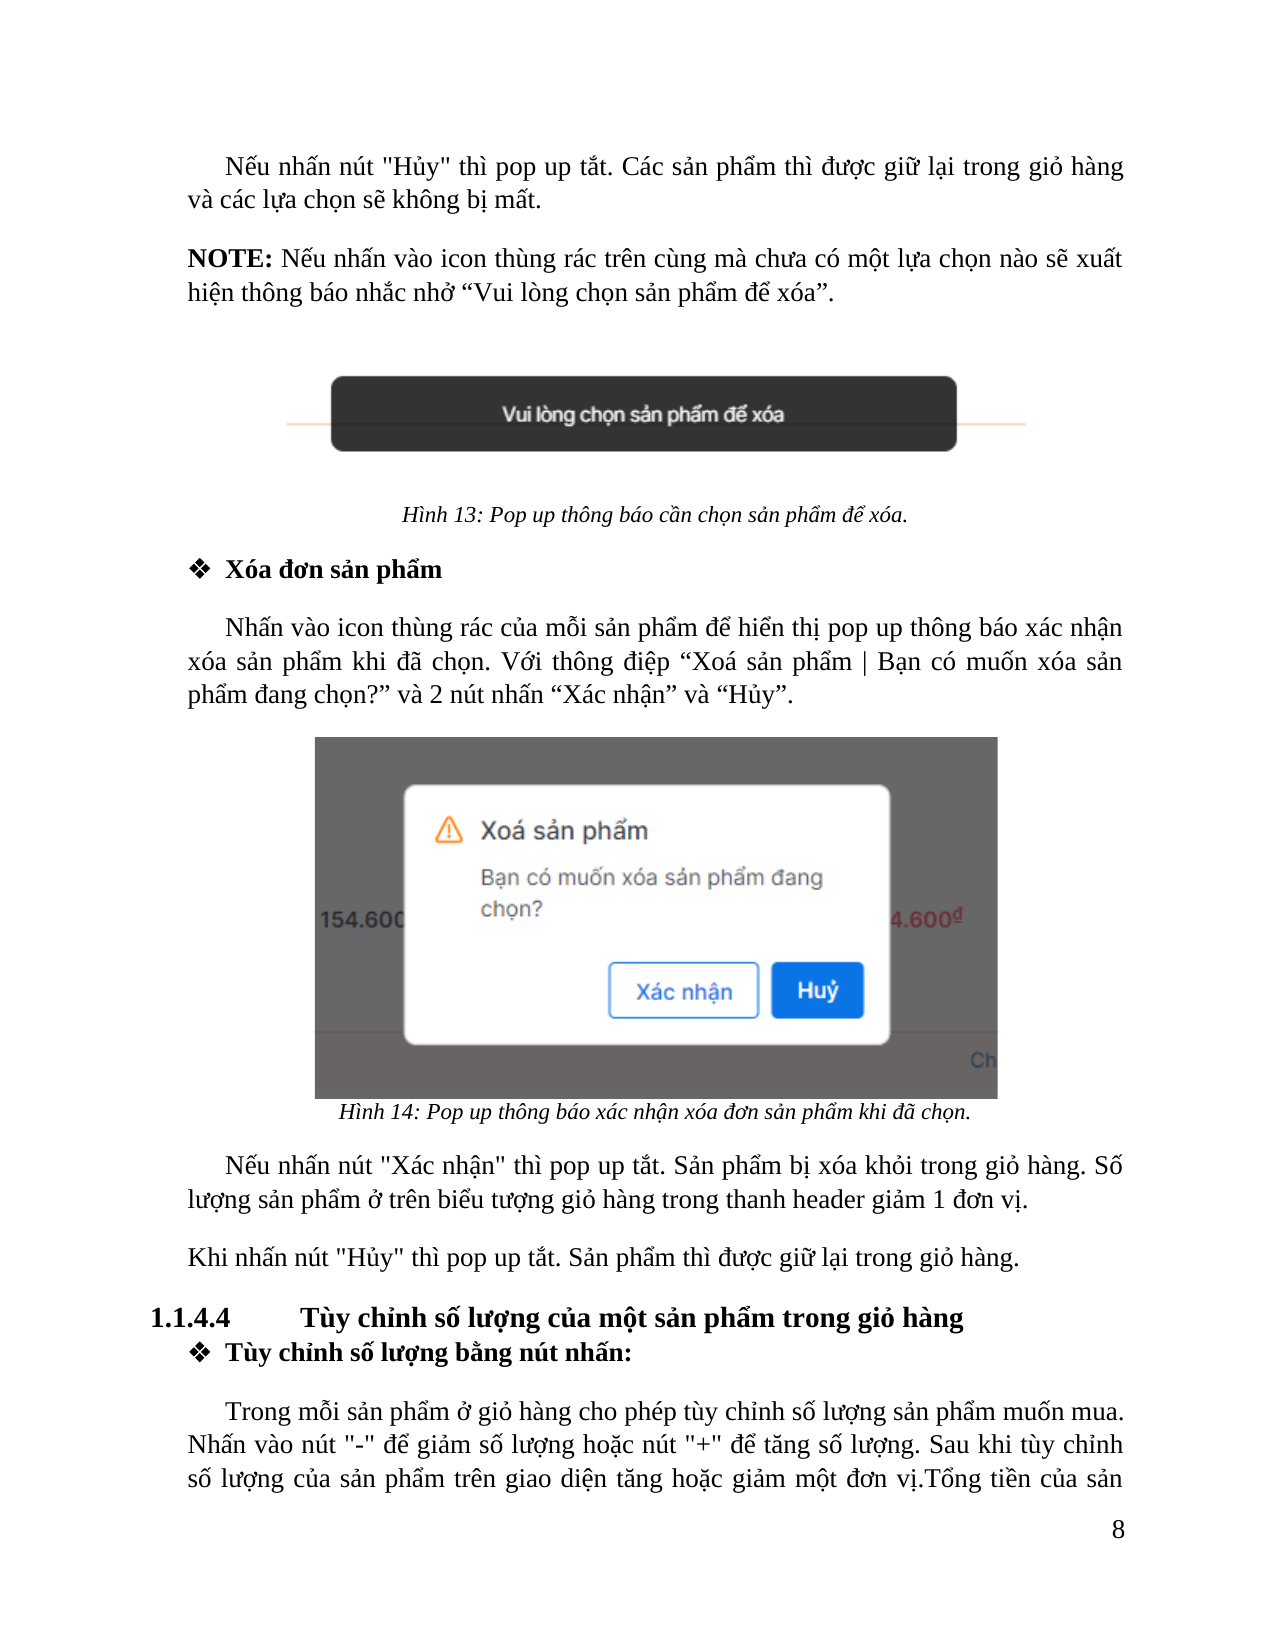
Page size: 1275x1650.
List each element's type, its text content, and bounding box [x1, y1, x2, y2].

text Nếu nhấn nút "Xác nhận" thì pop up tắt. Sản phẩm bị xóa khỏi trong giỏ hàng. Số lượng sản phẩm ở trên biểu tượng giỏ hàng trong thanh header giảm 1 đơn vị. [187, 1149, 1125, 1214]
text NOTE: Nếu nhấn vào icon thùng rác trên cùng mà chưa có một lựa chọn nào sẽ xuất hiện thông báo nhắc nhở “Vui lòng chọn sản phẩm để xóa”. [187, 242, 1125, 307]
picture [286, 334, 1026, 502]
list Xóa đơn sản phẩm [187, 553, 1125, 584]
text Nếu nhấn nút "Hủy" thì pop up tắt. Các sản phẩm thì được giữ lại trong giỏ hàng và các lựa chọn sẽ không bị mất. [187, 150, 1125, 215]
subtitle Tùy chỉnh số lượng của một sản phẩm trong giỏ hàng [150, 1300, 1125, 1334]
picture [314, 737, 998, 1099]
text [187, 1395, 1125, 1493]
list Tùy chỉnh số lượng bằng nút nhấn: [187, 1336, 1125, 1367]
text Nhấn vào icon thùng rác của mỗi sản phẩm để hiển thị pop up thông báo xác nhận xóa sản phẩm khi đã chọn. Với thông điệp “Xoá sản phẩm | Bạn có muốn xóa sản phẩm đang chọn?” và 2 nút nhấn “Xác nhận” và “Hủy”. [187, 611, 1125, 710]
text Hình 14: Pop up thông báo xác nhận xóa đơn sản phẩm khi đã chọn. [187, 1098, 1125, 1124]
text Khi nhấn nút "Hủy" thì pop up tắt. Sản phẩm thì được giữ lại trong giỏ hàng. [187, 1242, 1125, 1273]
text Hình 13: Pop up thông báo cần chọn sản phẩm để xóa. [187, 501, 1125, 528]
